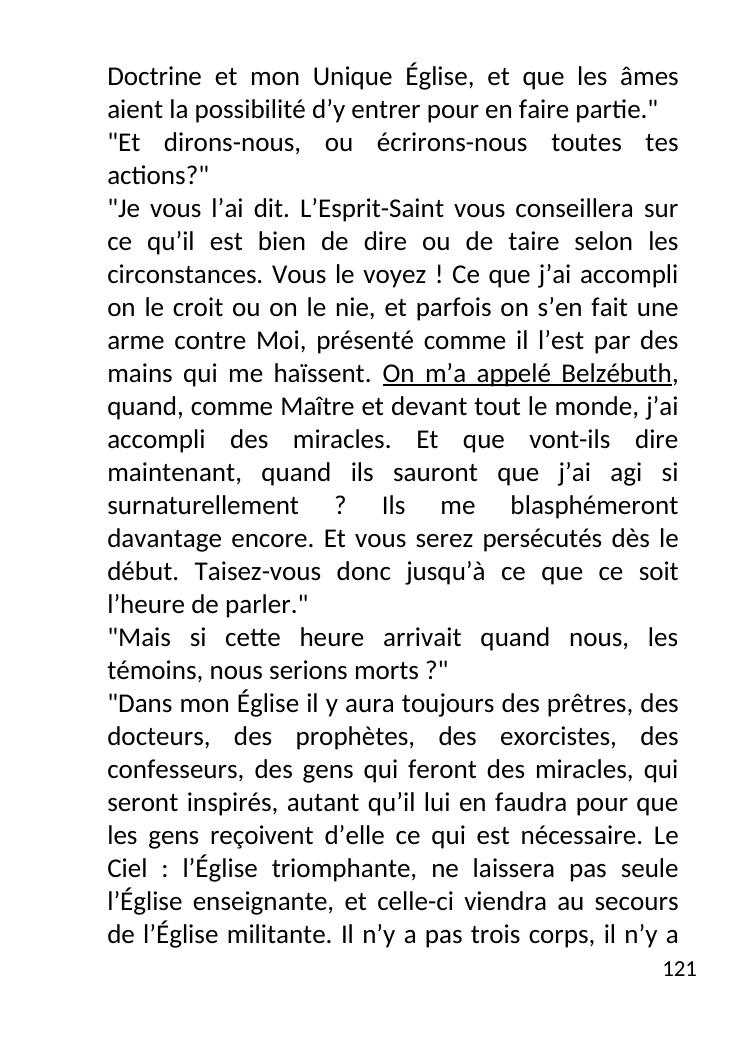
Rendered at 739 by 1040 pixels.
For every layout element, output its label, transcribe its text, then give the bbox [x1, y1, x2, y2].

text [107, 686, 678, 951]
text "Je vous l’ai dit. L’Esprit-Saint vous conseillera sur ce qu’il est bien de dire ou de taire selon les circonstances. Vous le voyez ! Ce que j’ai accompli on le croit ou on le nie, et parfois on s’en fait une arme contre Moi, présenté comme il l’est par des mains qui me haïssent. On m’a appelé Belzébuth, quand, comme Maître et devant tout le monde, j’ai accompli des miracles. Et que vont-ils dire maintenant, quand ils sauront que j’ai agi si surnaturellement ? Ils me blasphémeront davantage encore. Et vous serez persécutés dès le début. Taisez-vous donc jusqu’à ce que ce soit l’heure de parler." [107, 191, 678, 620]
text "Mais si cette heure arrivait quand nous, les témoins, nous serions morts ?" [107, 620, 678, 686]
text "Et dirons-nous, ou écrirons-nous toutes tes actions?" [107, 125, 678, 191]
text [107, 59, 678, 125]
